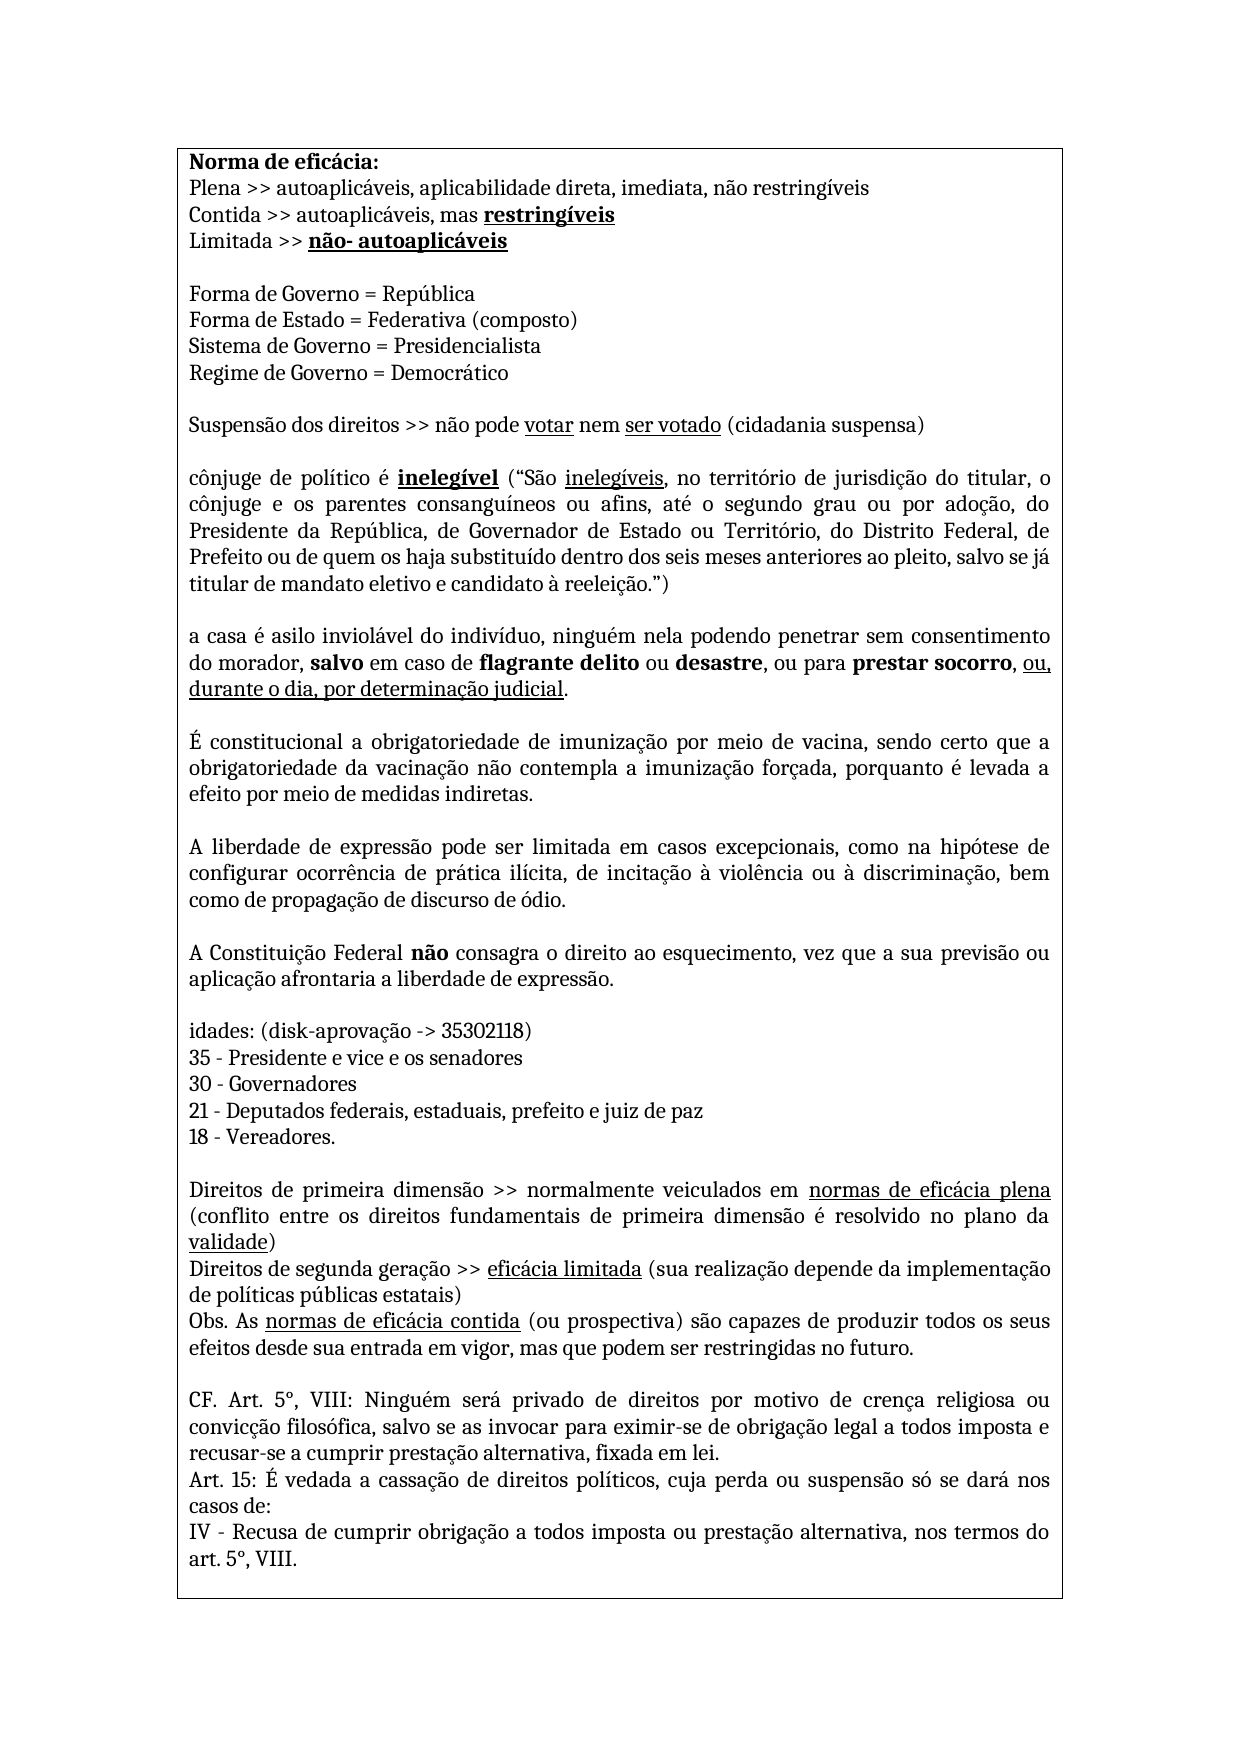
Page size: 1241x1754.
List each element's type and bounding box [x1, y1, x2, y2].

table_cell [178, 149, 1062, 1598]
